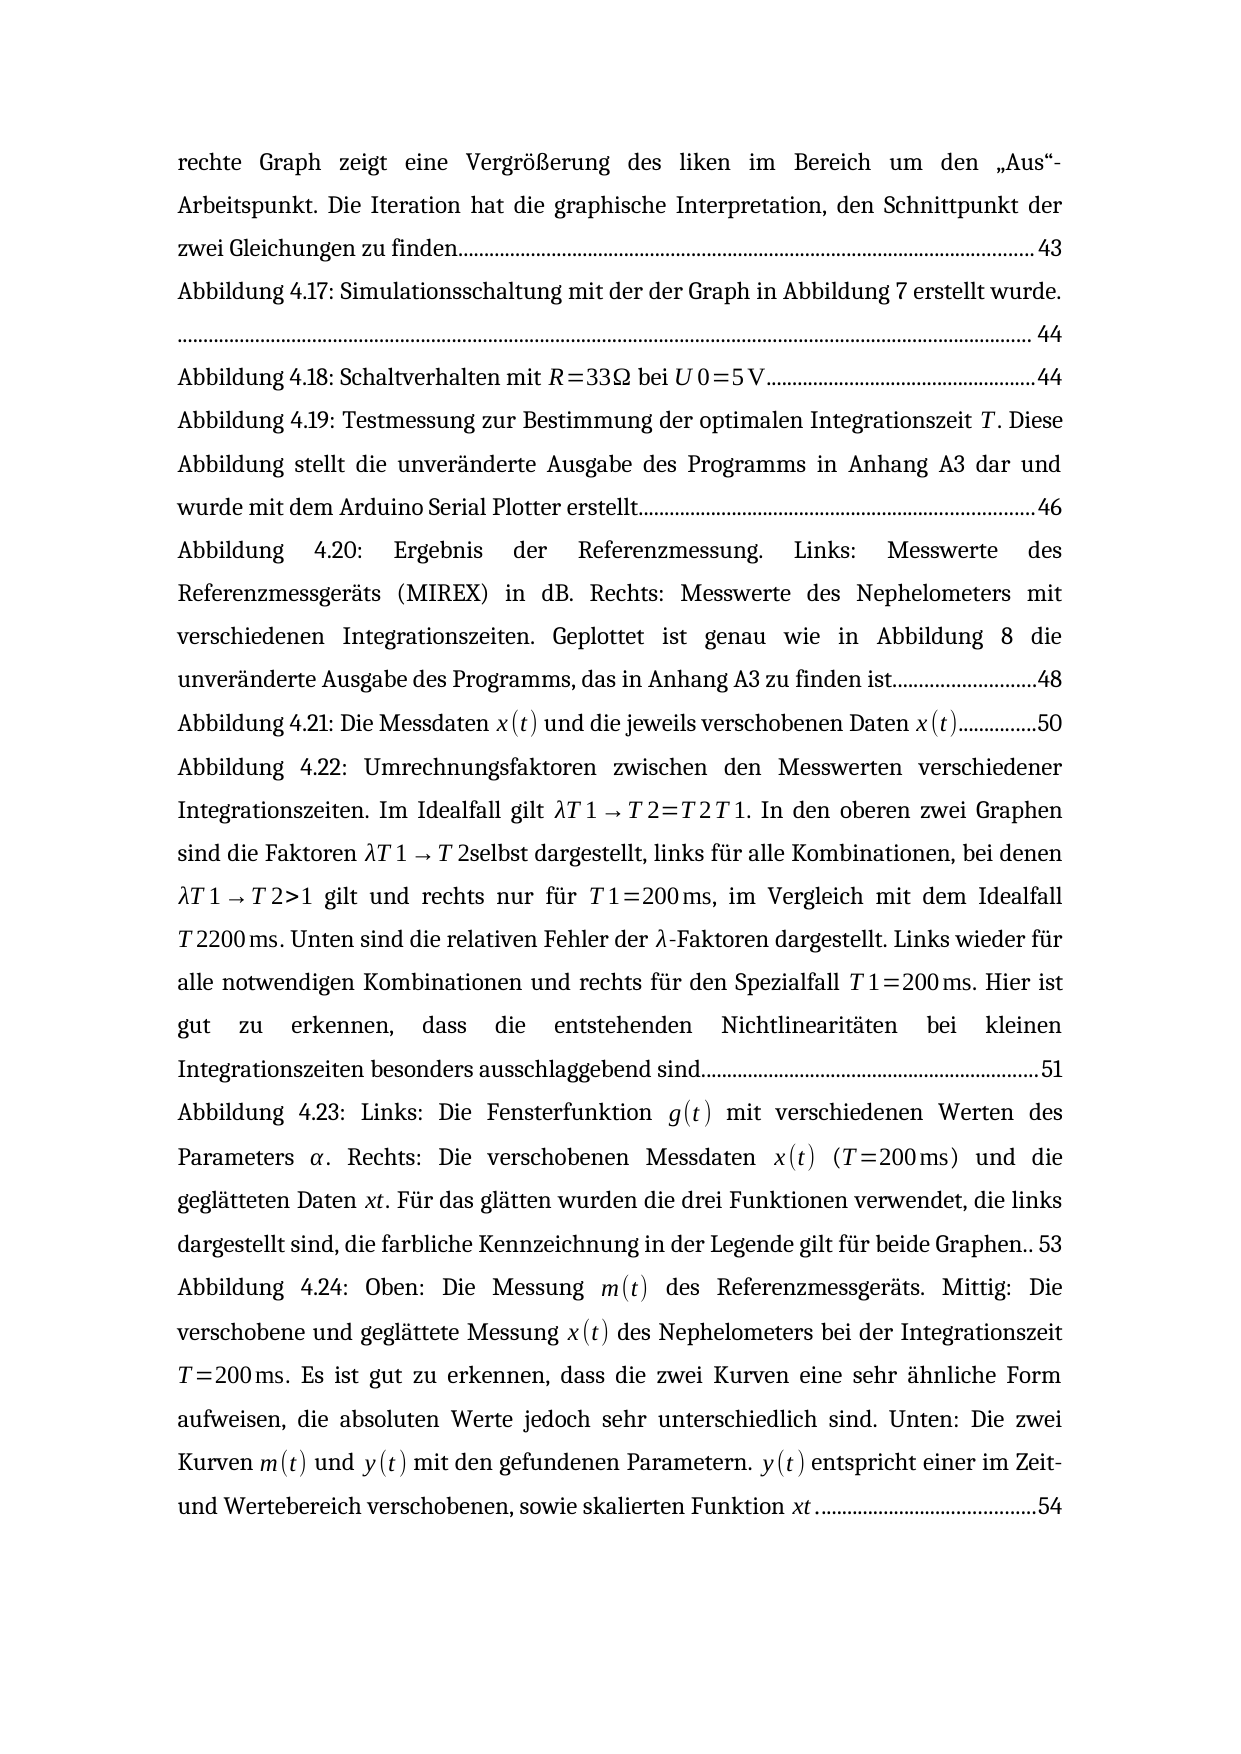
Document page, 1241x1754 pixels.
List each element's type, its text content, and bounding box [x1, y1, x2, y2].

text Abbildung 4.21: Die Messdaten und die jeweils verschobenen Daten . 50 [177, 708, 1063, 738]
text Abbildung 4.22: Umrechnungsfaktoren zwischen den Messwerten verschiedener Integrationszeiten. Im Idealfall gilt . In den oberen zwei Graphen sind die Faktoren selbst dargestellt, links für alle Kombinationen, bei denen gilt und rechts nur für , im Vergleich mit dem Idealfall . Unten sind die relativen Fehler der -Faktoren dargestellt. Links wieder für alle notwendigen Kombinationen und rechts für den Spezialfall . Hier ist gut zu erkennen, dass die entstehenden Nichtlinearitäten bei kleinen Integrationszeiten besonders ausschlaggebend sind. 51 [177, 753, 1063, 1083]
text Abbildung 4.24: Oben: Die Messung des Referenzmessgeräts. Mittig: Die verschobene und geglättete Messung des Nephelometers bei der Integrationszeit . Es ist gut zu erkennen, dass die zwei Kurven eine sehr ähnliche Form aufweisen, die absoluten Werte jedoch sehr unterschiedlich sind. Unten: Die zwei Kurven und mit den gefundenen Parametern. entspricht einer im Zeit- und Wertebereich verschobenen, sowie skalierten Funktion 54 [177, 1273, 1063, 1521]
text Abbildung 4.17: Simulationsschaltung mit der der Graph in Abbildung 7 erstellt wurde. 44 [177, 277, 1063, 349]
text Abbildung 4.23: Links: Die Fensterfunktion mit verschiedenen Werten des Parameters . Rechts: Die verschobenen Messdaten () und die geglätteten Daten . Für das glätten wurden die drei Funktionen verwendet, die links dargestellt sind, die farbliche Kennzeichnung in der Legende gilt für beide Graphen. 53 [177, 1098, 1063, 1258]
text Abbildung 4.19: Testmessung zur Bestimmung der optimalen Integrationszeit . Diese Abbildung stellt die unveränderte Ausgabe des Programms in Anhang A3 dar und wurde mit dem Arduino Serial Plotter erstellt. 46 [177, 406, 1063, 521]
text Abbildung 4.18: Schaltverhalten mit bei . 44 [177, 363, 1063, 392]
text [177, 148, 1063, 263]
text Abbildung 4.20: Ergebnis der Referenzmessung. Links: Messwerte des Referenzmessgeräts (MIREX) in dB. Rechts: Messwerte des Nephelometers mit verschiedenen Integrationszeiten. Geplottet ist genau wie in Abbildung 8 die unveränderte Ausgabe des Programms, das in Anhang A3 zu finden ist. 48 [177, 536, 1063, 694]
